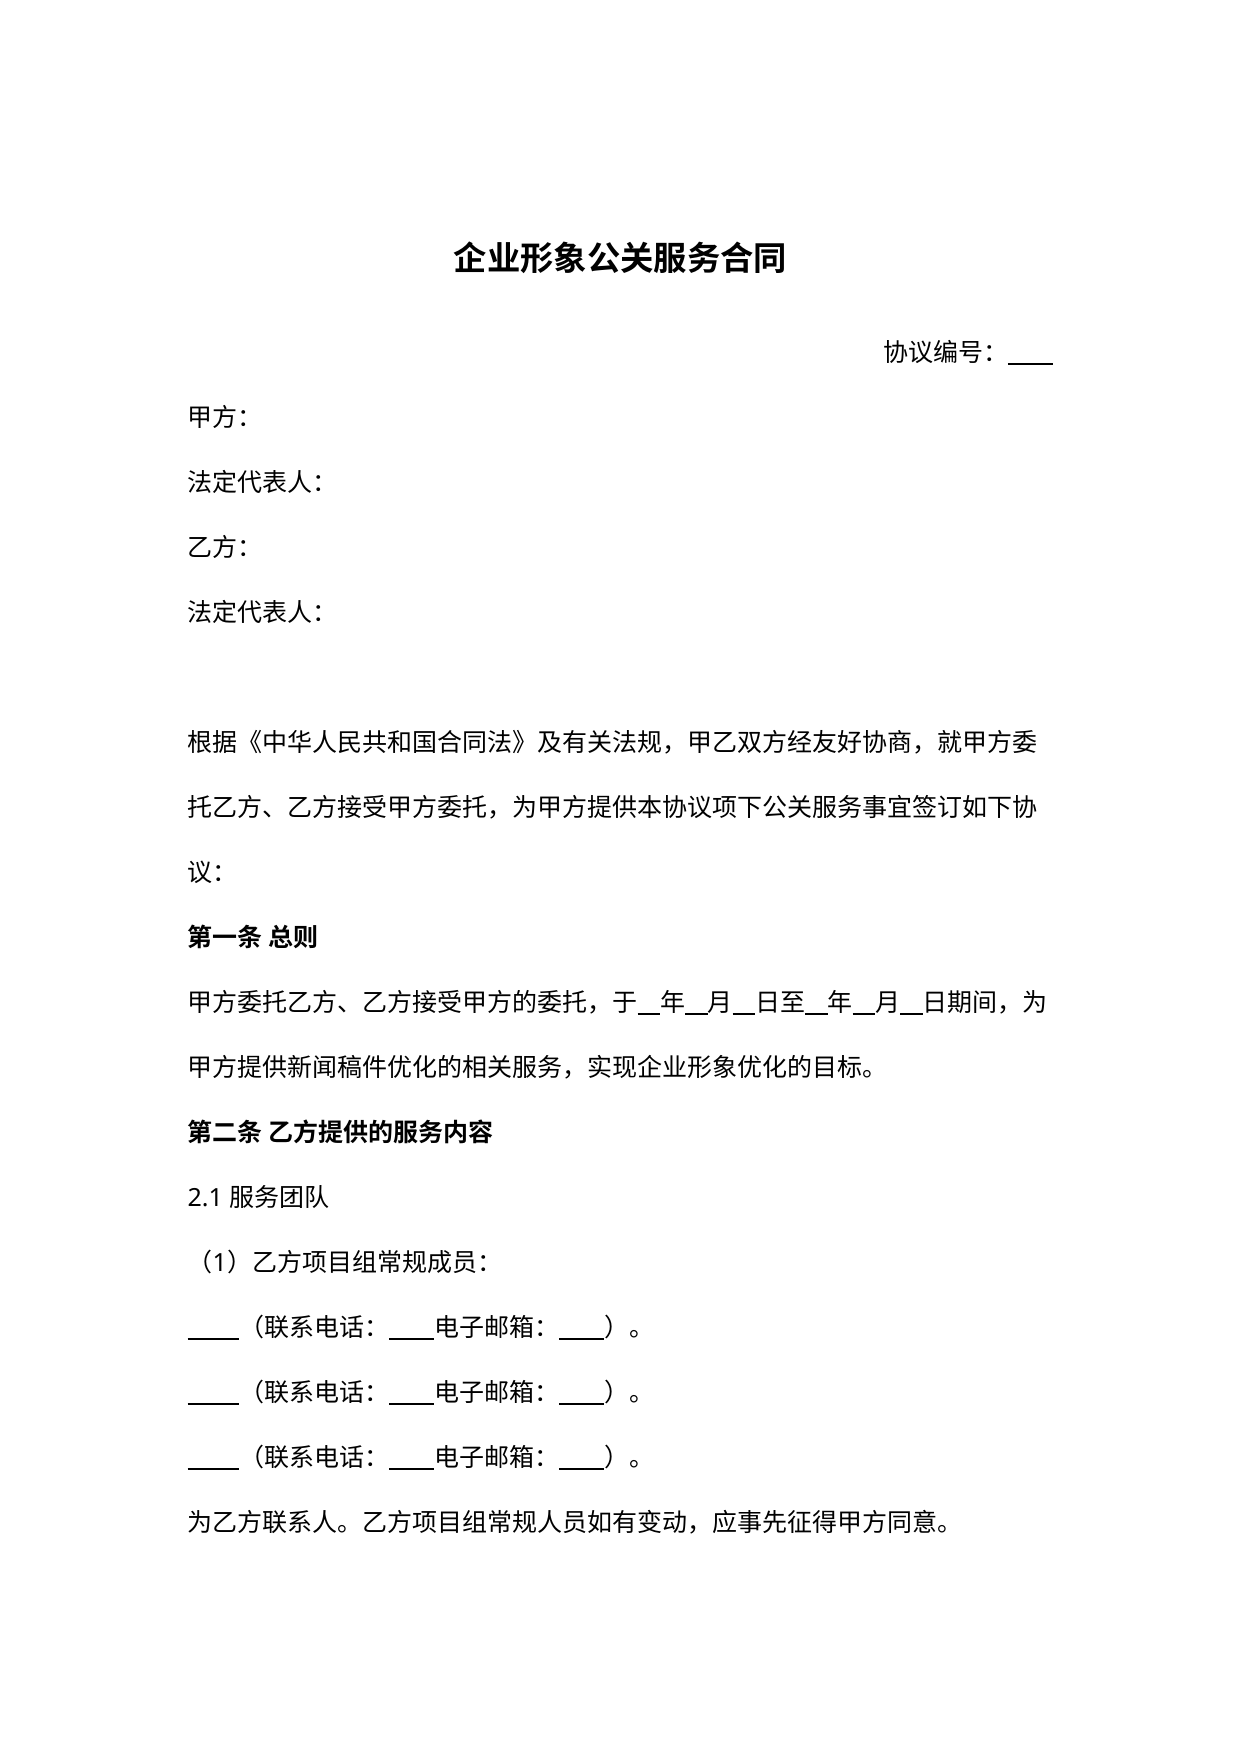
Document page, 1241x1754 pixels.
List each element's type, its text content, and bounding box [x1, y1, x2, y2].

text 2.1 服务团队 [187, 1163, 1053, 1228]
subtitle 第二条 乙方提供的服务内容 [187, 1098, 1053, 1163]
text 法定代表人： [187, 448, 1053, 513]
text 法定代表人： [187, 578, 1053, 643]
text 协议编号： [187, 318, 1053, 383]
text （联系电话： 电子邮箱： ）。 [187, 1423, 1053, 1488]
subtitle 第一条 总则 [187, 903, 1053, 968]
text 根据《中华人民共和国合同法》及有关法规，甲乙双方经友好协商，就甲方委托乙方、乙方接受甲方委托，为甲方提供本协议项下公关服务事宜签订如下协议： [187, 708, 1053, 903]
text 甲方： [187, 383, 1053, 448]
text 乙方： [187, 513, 1053, 578]
subtitle 企业形象公关服务合同 [187, 224, 1053, 289]
text （1）乙方项目组常规成员： [187, 1228, 1053, 1293]
text （联系电话： 电子邮箱： ）。 [187, 1293, 1053, 1358]
text 甲方委托乙方、乙方接受甲方的委托，于 年 月 日至 年 月 日期间，为甲方提供新闻稿件优化的相关服务，实现企业形象优化的目标。 [187, 968, 1053, 1098]
text （联系电话： 电子邮箱： ）。 [187, 1358, 1053, 1423]
text 为乙方联系人。乙方项目组常规人员如有变动，应事先征得甲方同意。 [187, 1488, 1053, 1553]
